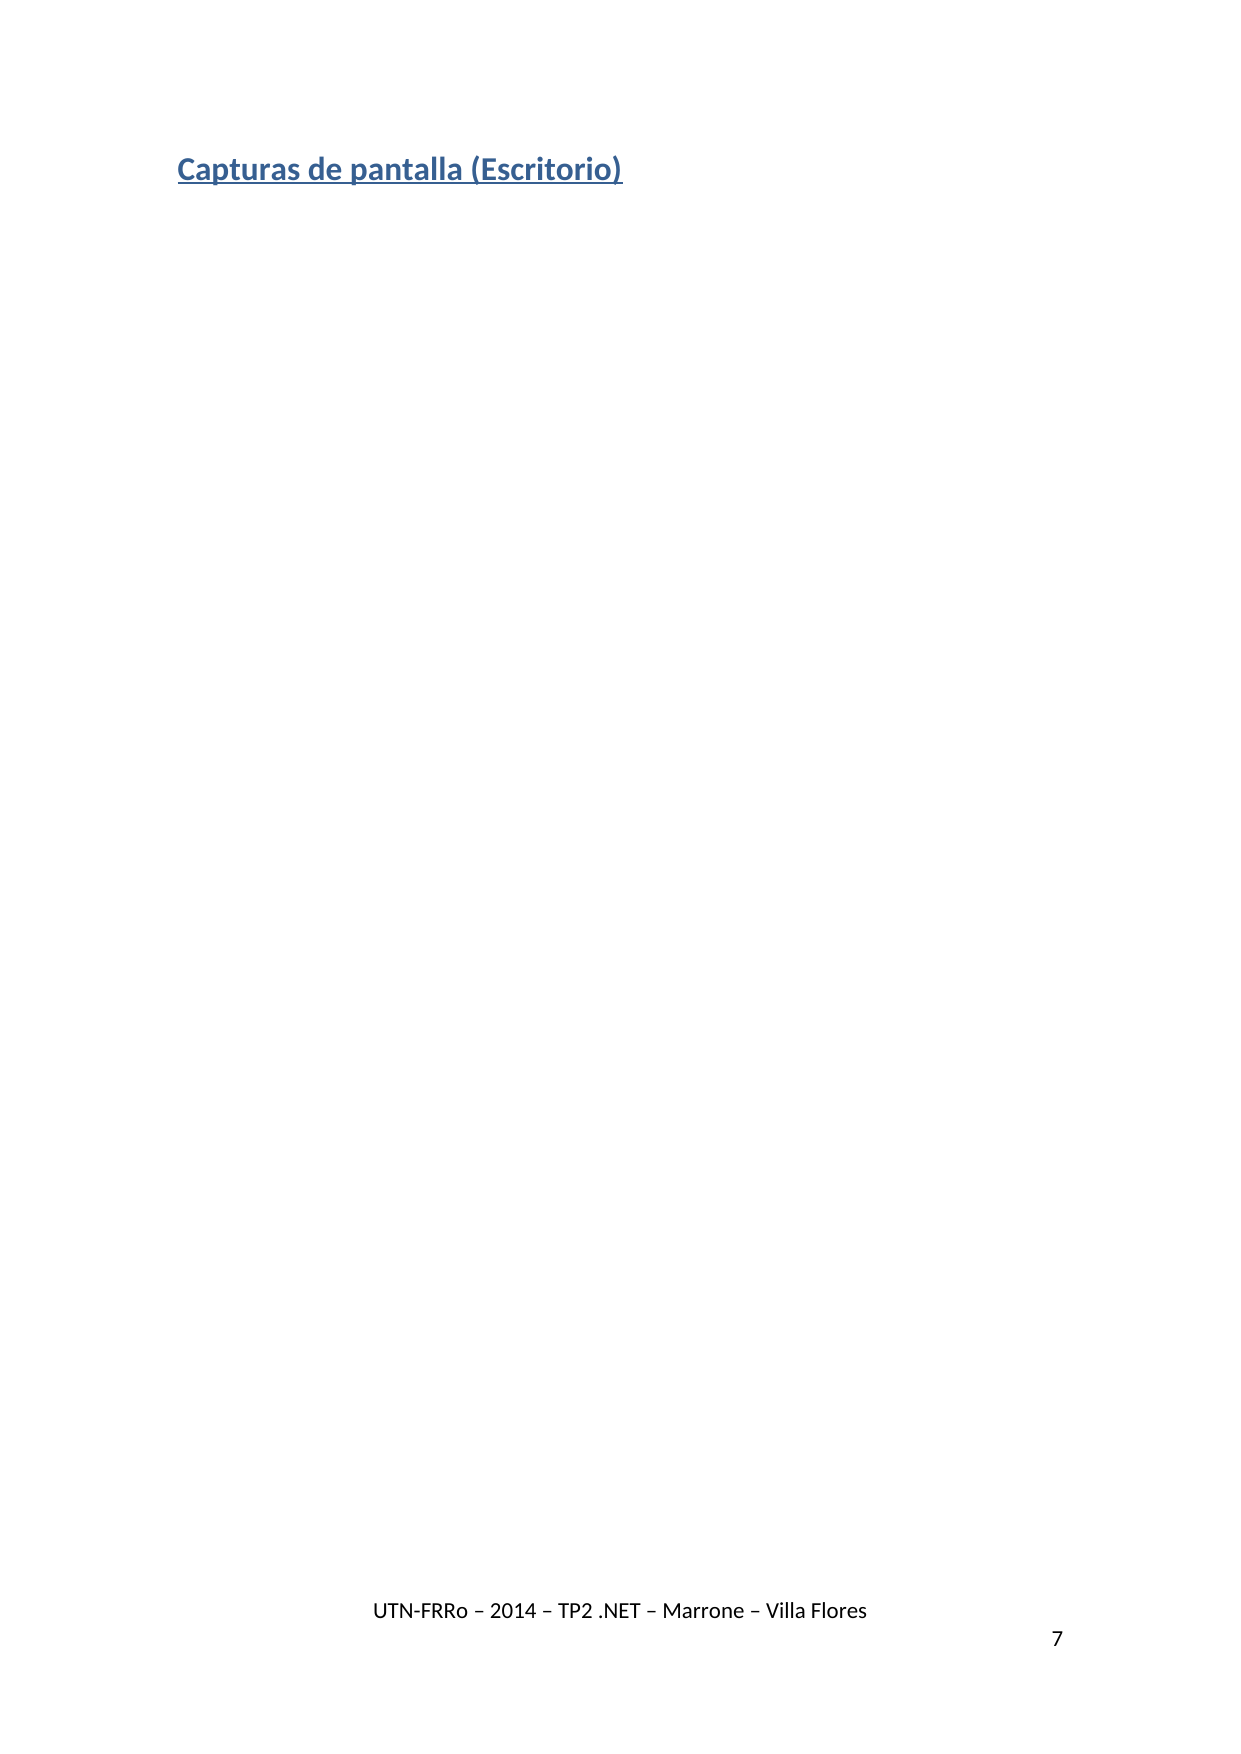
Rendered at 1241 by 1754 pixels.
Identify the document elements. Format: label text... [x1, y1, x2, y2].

text Capturas de pantalla (Escritorio) [177, 148, 1063, 188]
